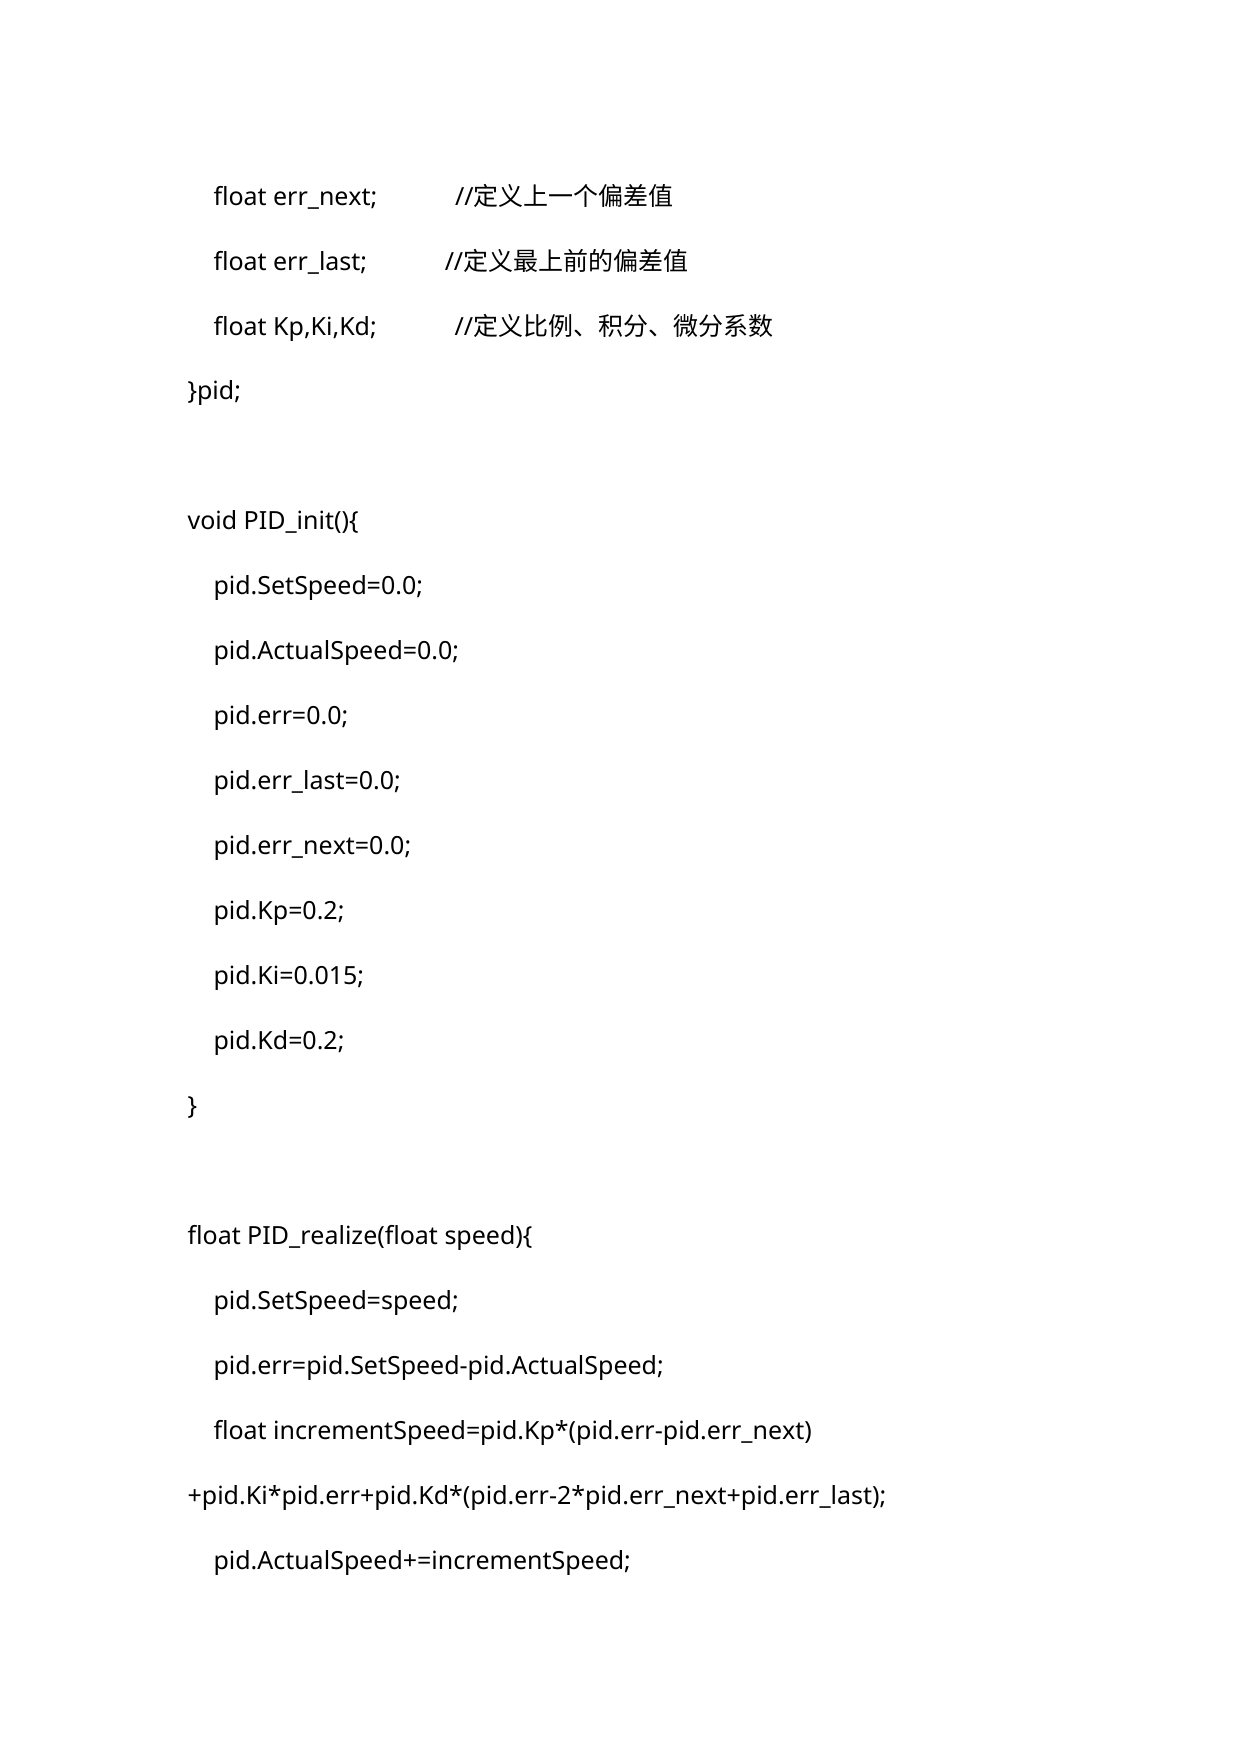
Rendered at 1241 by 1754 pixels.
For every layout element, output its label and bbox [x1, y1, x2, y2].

text [187, 162, 1053, 1592]
